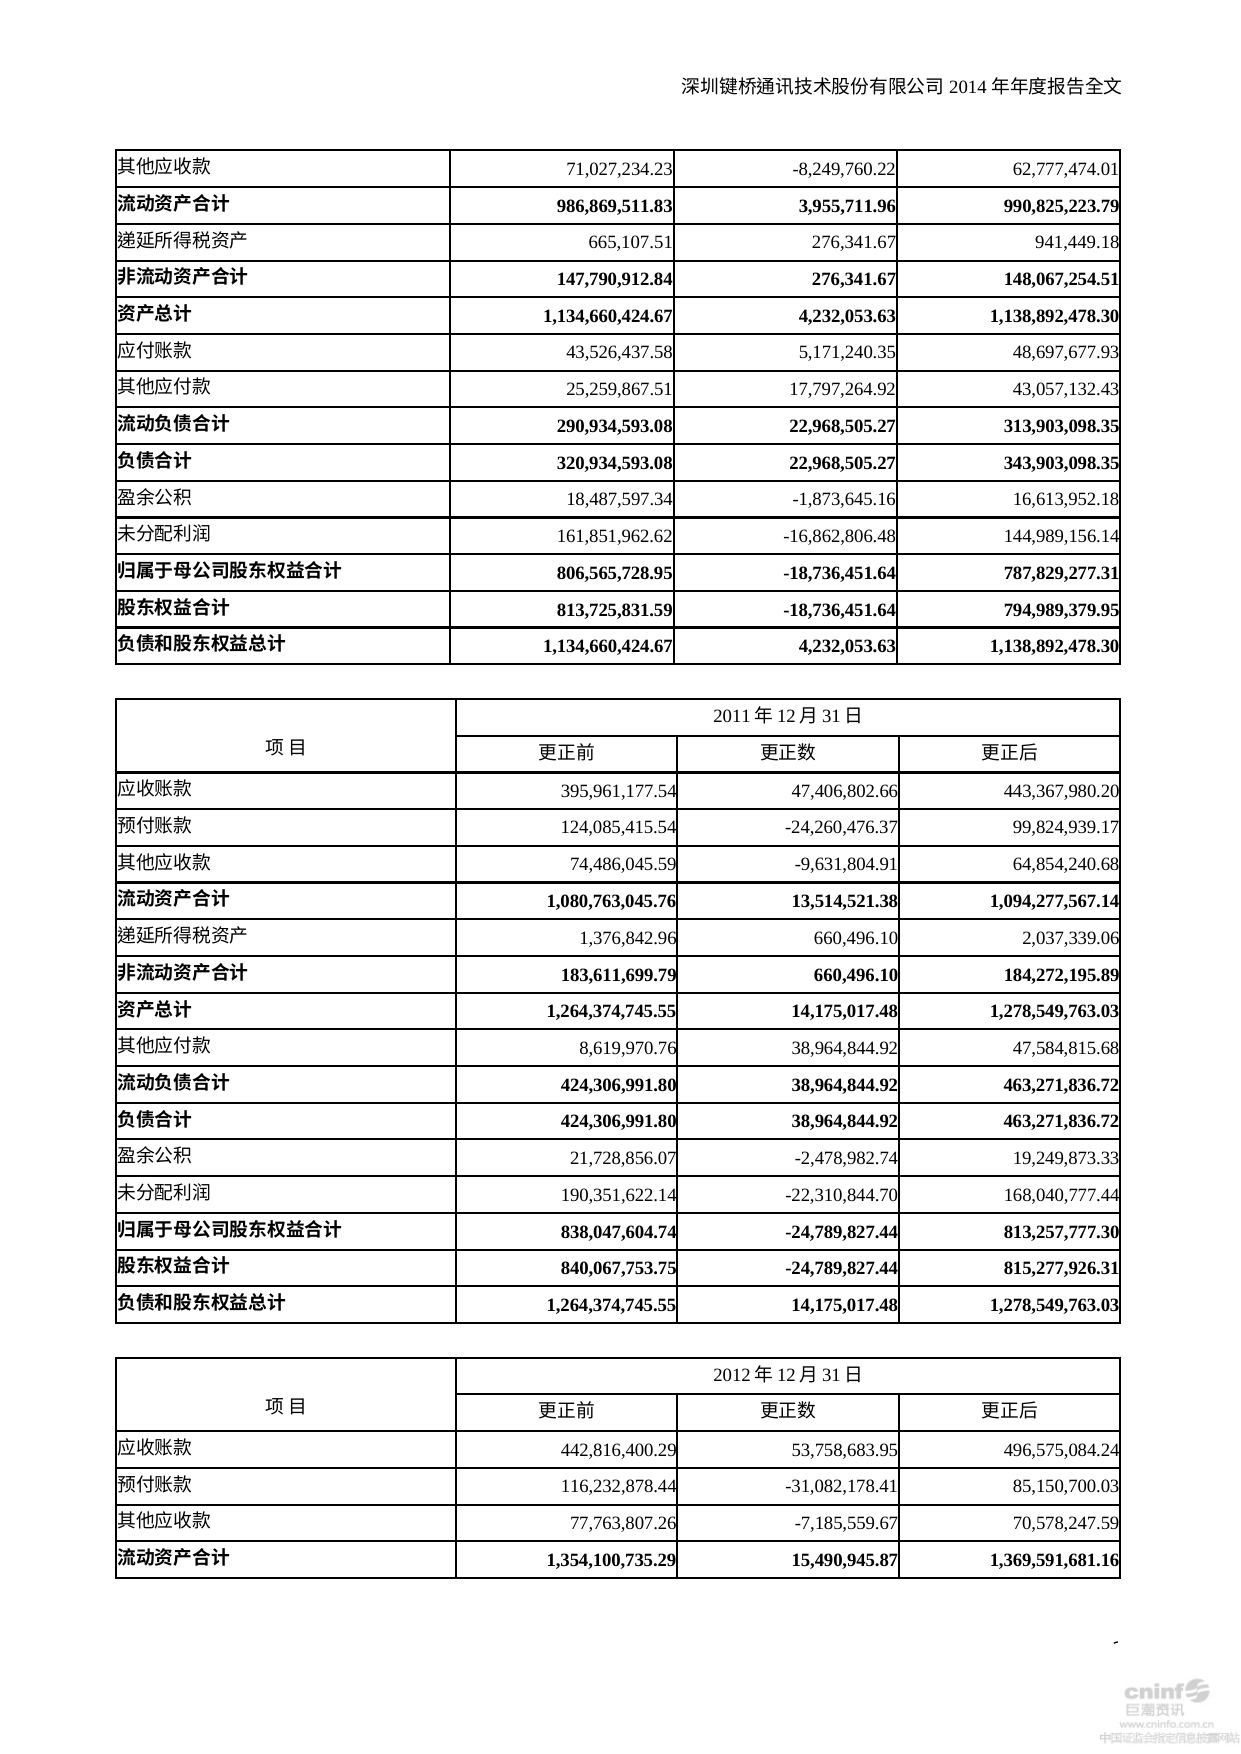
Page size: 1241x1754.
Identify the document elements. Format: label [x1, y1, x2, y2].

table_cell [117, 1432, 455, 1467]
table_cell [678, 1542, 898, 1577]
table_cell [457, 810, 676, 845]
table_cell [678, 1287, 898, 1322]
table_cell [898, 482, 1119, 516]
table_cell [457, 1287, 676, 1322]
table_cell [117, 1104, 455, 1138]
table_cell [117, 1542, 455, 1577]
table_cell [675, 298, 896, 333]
picture [1099, 1673, 1241, 1754]
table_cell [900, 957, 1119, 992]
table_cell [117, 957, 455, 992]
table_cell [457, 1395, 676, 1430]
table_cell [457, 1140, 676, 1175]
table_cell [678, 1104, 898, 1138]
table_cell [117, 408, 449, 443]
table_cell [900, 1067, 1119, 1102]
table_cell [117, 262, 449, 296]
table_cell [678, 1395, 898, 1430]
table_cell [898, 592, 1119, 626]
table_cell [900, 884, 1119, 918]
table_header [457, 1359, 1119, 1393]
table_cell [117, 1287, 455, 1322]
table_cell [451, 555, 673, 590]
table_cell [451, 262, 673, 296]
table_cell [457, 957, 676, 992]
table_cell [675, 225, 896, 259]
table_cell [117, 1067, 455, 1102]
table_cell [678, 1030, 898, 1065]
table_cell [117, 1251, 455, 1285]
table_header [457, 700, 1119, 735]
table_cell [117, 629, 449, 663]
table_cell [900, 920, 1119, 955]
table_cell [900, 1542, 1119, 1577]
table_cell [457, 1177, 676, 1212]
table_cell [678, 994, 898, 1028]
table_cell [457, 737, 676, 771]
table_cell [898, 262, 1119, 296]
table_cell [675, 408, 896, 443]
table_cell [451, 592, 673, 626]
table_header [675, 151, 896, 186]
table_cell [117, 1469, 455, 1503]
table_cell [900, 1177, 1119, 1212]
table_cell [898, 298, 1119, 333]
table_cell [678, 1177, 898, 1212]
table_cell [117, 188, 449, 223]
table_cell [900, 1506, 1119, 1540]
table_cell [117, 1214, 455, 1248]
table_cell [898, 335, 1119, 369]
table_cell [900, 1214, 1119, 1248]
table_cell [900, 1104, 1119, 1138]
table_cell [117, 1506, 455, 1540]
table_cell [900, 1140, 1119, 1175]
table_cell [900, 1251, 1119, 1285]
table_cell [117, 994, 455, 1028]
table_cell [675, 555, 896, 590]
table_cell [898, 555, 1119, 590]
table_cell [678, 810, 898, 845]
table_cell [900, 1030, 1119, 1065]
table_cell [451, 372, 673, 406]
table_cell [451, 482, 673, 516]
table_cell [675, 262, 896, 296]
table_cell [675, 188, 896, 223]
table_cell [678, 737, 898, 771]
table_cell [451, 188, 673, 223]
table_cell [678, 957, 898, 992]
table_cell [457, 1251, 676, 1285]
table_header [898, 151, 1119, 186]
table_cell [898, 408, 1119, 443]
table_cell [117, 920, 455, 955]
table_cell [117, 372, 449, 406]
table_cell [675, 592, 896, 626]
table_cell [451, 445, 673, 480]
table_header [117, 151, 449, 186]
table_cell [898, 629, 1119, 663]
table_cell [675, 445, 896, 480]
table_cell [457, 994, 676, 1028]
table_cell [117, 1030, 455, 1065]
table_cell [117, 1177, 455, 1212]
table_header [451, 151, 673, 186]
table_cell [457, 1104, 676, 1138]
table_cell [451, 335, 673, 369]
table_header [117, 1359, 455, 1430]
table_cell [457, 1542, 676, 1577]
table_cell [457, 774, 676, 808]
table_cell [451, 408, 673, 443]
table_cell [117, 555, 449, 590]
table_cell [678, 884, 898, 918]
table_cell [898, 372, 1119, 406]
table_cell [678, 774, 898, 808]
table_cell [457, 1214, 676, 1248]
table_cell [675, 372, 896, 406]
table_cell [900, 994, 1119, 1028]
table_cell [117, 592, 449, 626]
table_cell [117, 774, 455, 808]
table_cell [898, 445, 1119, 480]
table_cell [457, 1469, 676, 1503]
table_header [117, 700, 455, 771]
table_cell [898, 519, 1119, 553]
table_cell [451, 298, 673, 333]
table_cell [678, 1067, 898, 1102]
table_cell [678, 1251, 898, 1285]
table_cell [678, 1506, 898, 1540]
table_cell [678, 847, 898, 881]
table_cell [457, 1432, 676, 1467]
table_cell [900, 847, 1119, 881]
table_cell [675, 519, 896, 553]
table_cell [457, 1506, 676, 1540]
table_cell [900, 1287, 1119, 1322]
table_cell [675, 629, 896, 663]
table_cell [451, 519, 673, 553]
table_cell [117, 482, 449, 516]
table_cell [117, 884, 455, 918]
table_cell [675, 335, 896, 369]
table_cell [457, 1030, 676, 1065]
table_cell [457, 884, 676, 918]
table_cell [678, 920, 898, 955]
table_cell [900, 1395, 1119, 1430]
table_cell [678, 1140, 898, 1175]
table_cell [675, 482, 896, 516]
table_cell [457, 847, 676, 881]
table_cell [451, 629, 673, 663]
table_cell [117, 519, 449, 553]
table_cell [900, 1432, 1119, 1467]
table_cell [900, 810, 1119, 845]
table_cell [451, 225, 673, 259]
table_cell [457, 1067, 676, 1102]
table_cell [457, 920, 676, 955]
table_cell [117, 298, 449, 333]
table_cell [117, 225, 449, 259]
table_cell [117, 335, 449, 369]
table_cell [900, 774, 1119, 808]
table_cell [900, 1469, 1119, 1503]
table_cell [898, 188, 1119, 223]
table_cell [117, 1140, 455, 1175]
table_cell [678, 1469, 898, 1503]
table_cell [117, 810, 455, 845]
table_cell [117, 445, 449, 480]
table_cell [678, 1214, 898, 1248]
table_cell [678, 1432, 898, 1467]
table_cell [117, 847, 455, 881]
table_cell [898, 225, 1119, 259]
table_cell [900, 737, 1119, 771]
